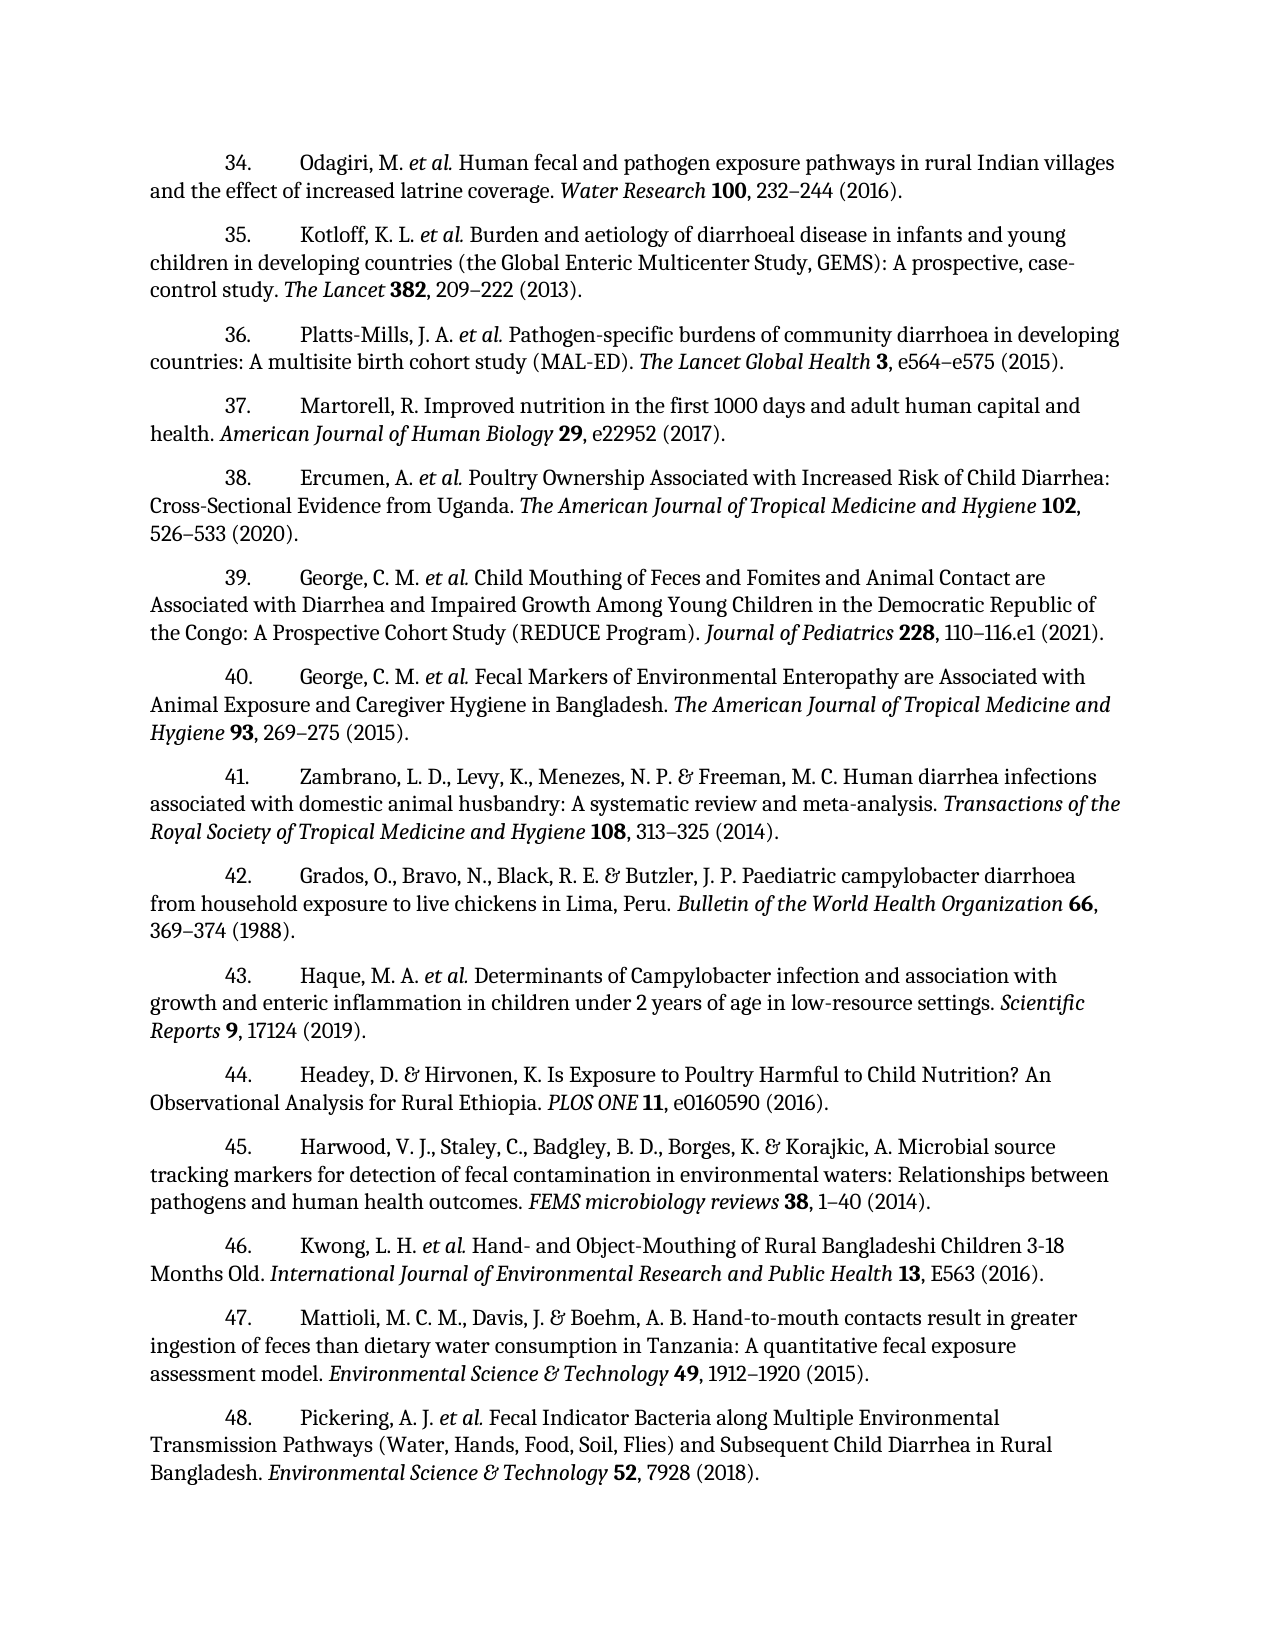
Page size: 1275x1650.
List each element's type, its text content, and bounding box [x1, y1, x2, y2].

text 47. Mattioli, M. C. M., Davis, J. & Boehm, A. B. Hand-to-mouth contacts result in greater ingestion of feces than dietary water consumption in Tanzania: A quantitative fecal exposure assessment model. Environmental Science & Technology 49, 1912–1920 (2015). [150, 1305, 1125, 1387]
text 36. Platts-Mills, J. A. et al. Pathogen-specific burdens of community diarrhoea in developing countries: A multisite birth cohort study (MAL-ED). The Lancet Global Health 3, e564–e575 (2015). [150, 321, 1125, 375]
text 45. Harwood, V. J., Staley, C., Badgley, B. D., Borges, K. & Korajkic, A. Microbial source tracking markers for detection of fecal contamination in environmental waters: Relationships between pathogens and human health outcomes. FEMS microbiology reviews 38, 1–40 (2014). [150, 1134, 1125, 1215]
text 43. Haque, M. A. et al. Determinants of Campylobacter infection and association with growth and enteric inflammation in children under 2 years of age in low-resource settings. Scientific Reports 9, 17124 (2019). [150, 962, 1125, 1044]
text 35. Kotloff, K. L. et al. Burden and aetiology of diarrhoeal disease in infants and young children in developing countries (the Global Enteric Multicenter Study, GEMS): A prospective, case-control study. The Lancet 382, 209–222 (2013). [150, 222, 1125, 303]
text 46. Kwong, L. H. et al. Hand- and Object-Mouthing of Rural Bangladeshi Children 3-18 Months Old. International Journal of Environmental Research and Public Health 13, E563 (2016). [150, 1233, 1125, 1287]
text 38. Ercumen, A. et al. Poultry Ownership Associated with Increased Risk of Child Diarrhea: Cross-Sectional Evidence from Uganda. The American Journal of Tropical Medicine and Hygiene 102, 526–533 (2020). [150, 465, 1125, 547]
text 40. George, C. M. et al. Fecal Markers of Environmental Enteropathy are Associated with Animal Exposure and Caregiver Hygiene in Bangladesh. The American Journal of Tropical Medicine and Hygiene 93, 269–275 (2015). [150, 664, 1125, 746]
text 37. Martorell, R. Improved nutrition in the first 1000 days and adult human capital and health. American Journal of Human Biology 29, e22952 (2017). [150, 393, 1125, 447]
text 44. Headey, D. & Hirvonen, K. Is Exposure to Poultry Harmful to Child Nutrition? An Observational Analysis for Rural Ethiopia. PLOS ONE 11, e0160590 (2016). [150, 1062, 1125, 1116]
text 41. Zambrano, L. D., Levy, K., Menezes, N. P. & Freeman, M. C. Human diarrhea infections associated with domestic animal husbandry: A systematic review and meta-analysis. Transactions of the Royal Society of Tropical Medicine and Hygiene 108, 313–325 (2014). [150, 763, 1125, 845]
text 39. George, C. M. et al. Child Mouthing of Feces and Fomites and Animal Contact are Associated with Diarrhea and Impaired Growth Among Young Children in the Democratic Republic of the Congo: A Prospective Cohort Study (REDUCE Program). Journal of Pediatrics 228, 110–116.e1 (2021). [150, 564, 1125, 646]
text 48. Pickering, A. J. et al. Fecal Indicator Bacteria along Multiple Environmental Transmission Pathways (Water, Hands, Food, Soil, Flies) and Subsequent Child Diarrhea in Rural Bangladesh. Environmental Science & Technology 52, 7928 (2018). [150, 1405, 1125, 1486]
text 42. Grados, O., Bravo, N., Black, R. E. & Butzler, J. P. Paediatric campylobacter diarrhoea from household exposure to live chickens in Lima, Peru. Bulletin of the World Health Organization 66, 369–374 (1988). [150, 863, 1125, 944]
text 34. Odagiri, M. et al. Human fecal and pathogen exposure pathways in rural Indian villages and the effect of increased latrine coverage. Water Research 100, 232–244 (2016). [150, 150, 1125, 204]
